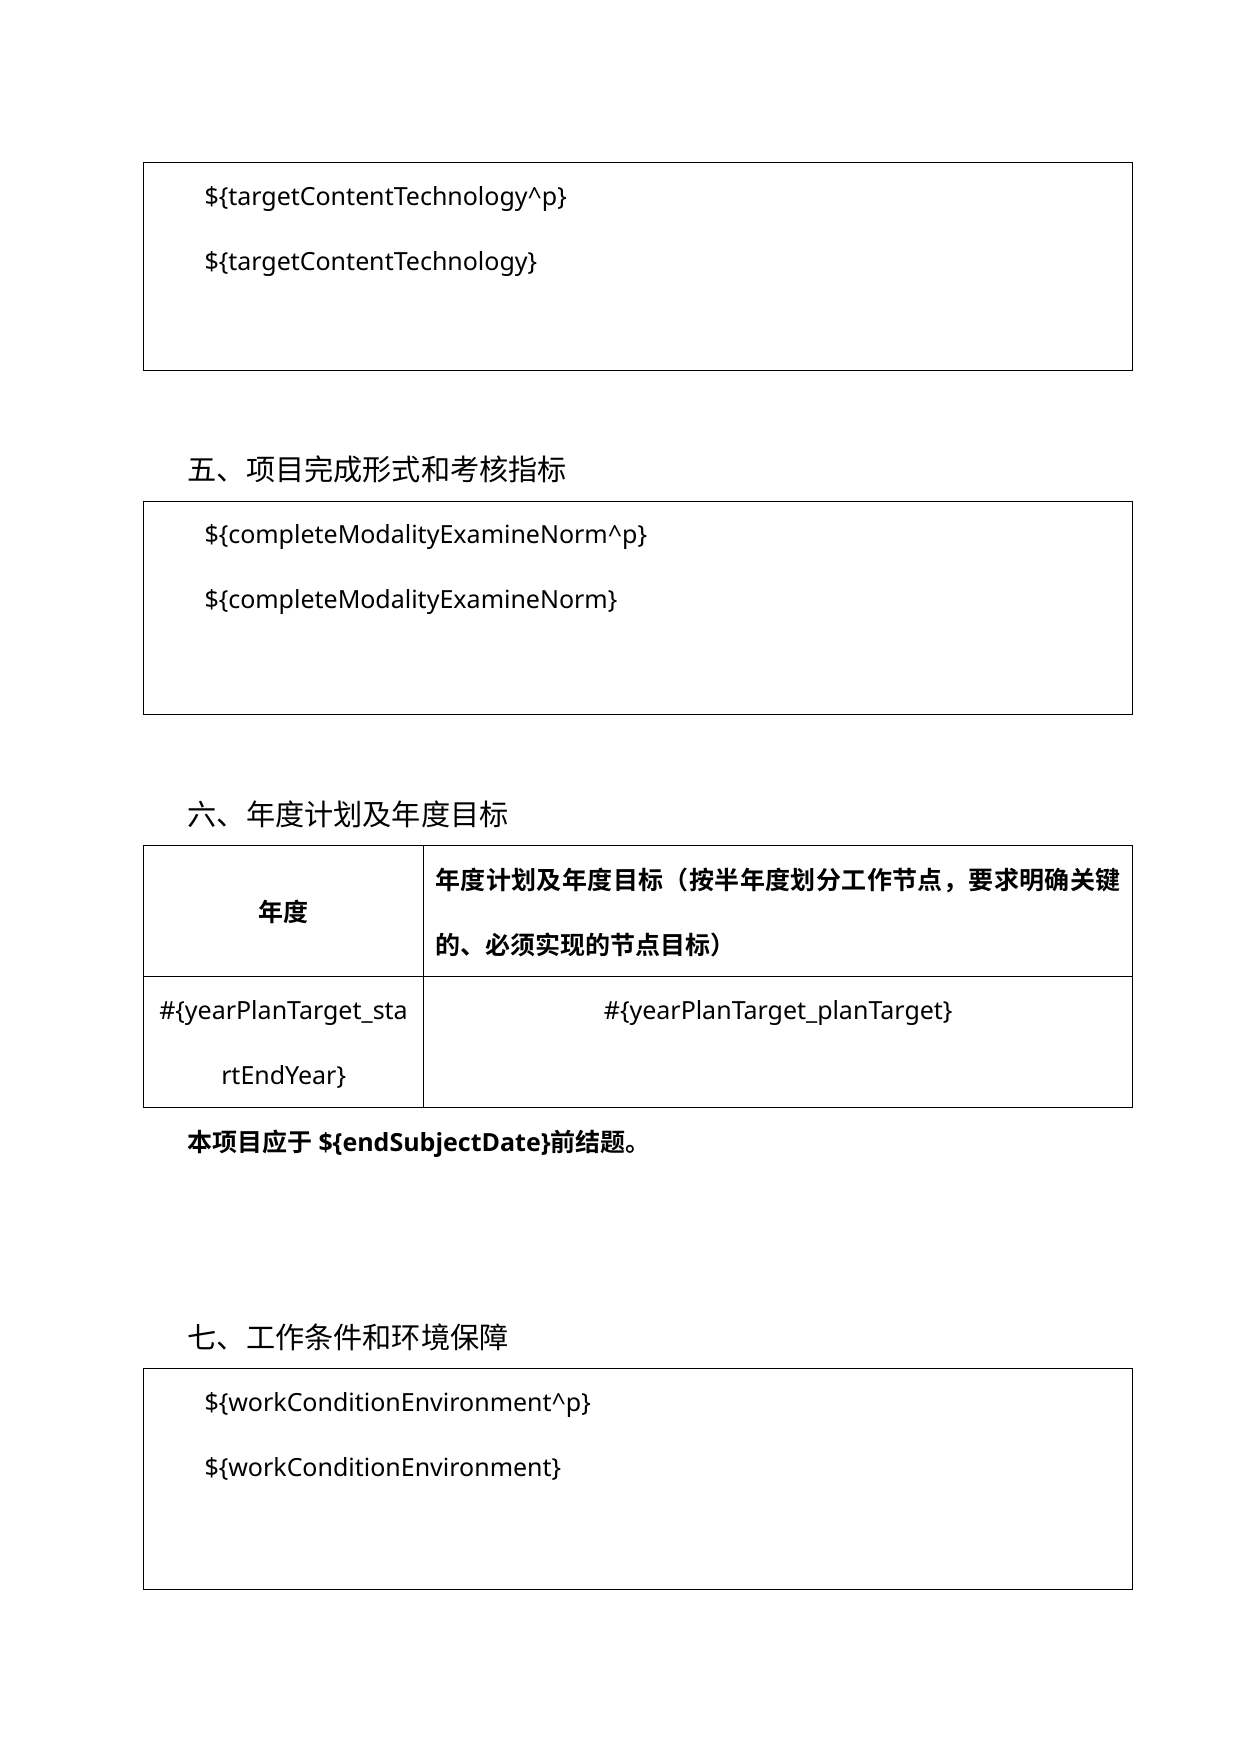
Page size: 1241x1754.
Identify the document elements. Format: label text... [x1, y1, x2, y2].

table_header 年度 [144, 846, 423, 976]
text 五、项目完成形式和考核指标 [187, 436, 1053, 501]
text 七、工作条件和环境保障 [187, 1303, 1053, 1368]
table_header ${completeModalityExamineNorm^p} ${completeModalityExamineNorm} [144, 502, 1132, 714]
table_cell #{yearPlanTarget_startEndYear} [144, 977, 423, 1107]
table_cell #{yearPlanTarget_planTarget} [424, 977, 1132, 1107]
table_header ${workConditionEnvironment^p} ${workConditionEnvironment} [144, 1369, 1132, 1589]
text 本项目应于 ${endSubjectDate}前结题。 [187, 1108, 1053, 1173]
text 六、年度计划及年度目标 [187, 780, 1053, 845]
table_header ${targetContentTechnology^p} ${targetContentTechnology} [144, 163, 1132, 369]
table_header 年度计划及年度目标（按半年度划分工作节点，要求明确关键的、必须实现的节点目标） [424, 846, 1132, 976]
